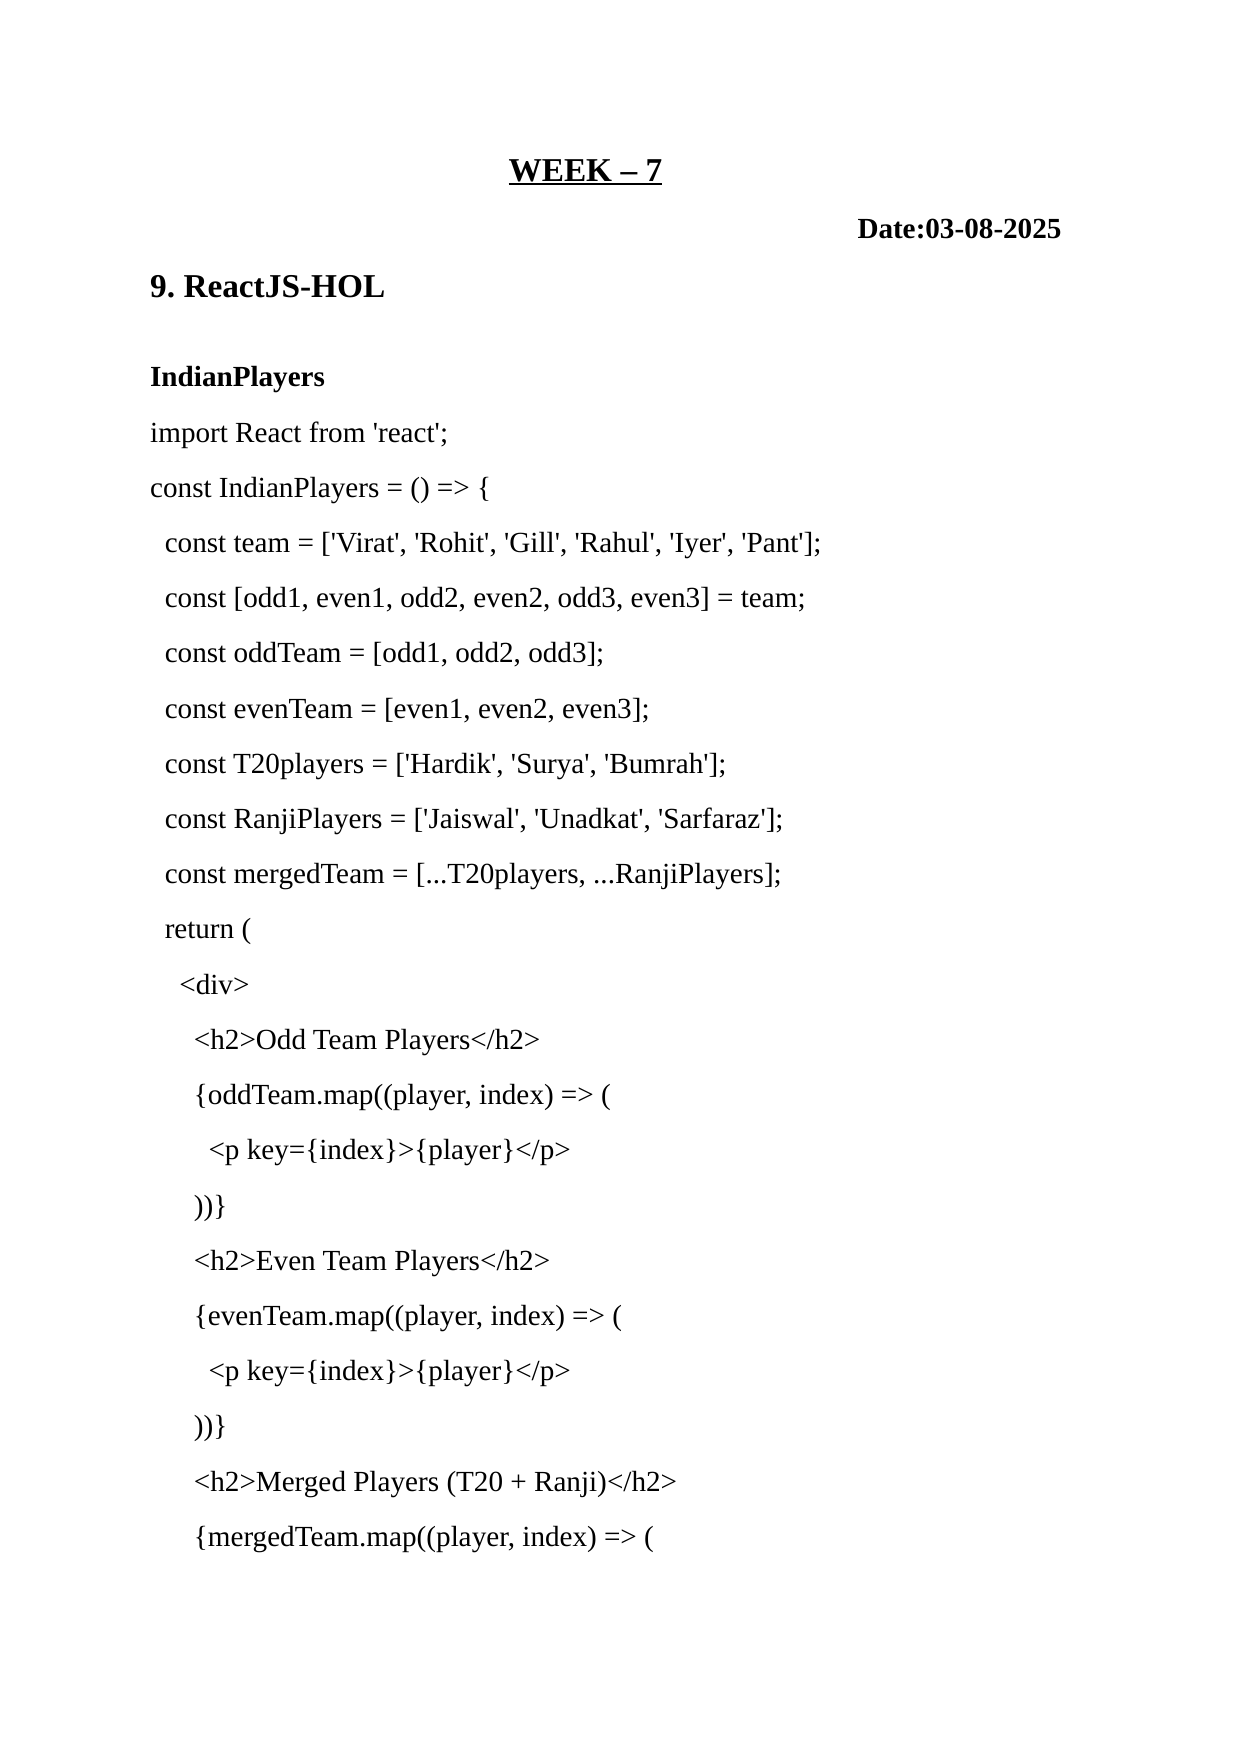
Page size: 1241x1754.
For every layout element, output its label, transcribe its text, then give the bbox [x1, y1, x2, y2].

text IndianPlayers [150, 359, 1090, 393]
text const team = ['Virat', 'Rohit', 'Gill', 'Rahul', 'Iyer', 'Pant']; [150, 525, 1090, 559]
text import React from 'react'; [150, 415, 1090, 448]
text const IndianPlayers = () => { [150, 470, 1090, 503]
text {mergedTeam.map((player, index) => ( [150, 1519, 1090, 1552]
text <p key={index}>{player}</p> [150, 1353, 1090, 1387]
text {evenTeam.map((player, index) => ( [150, 1298, 1090, 1332]
text {oddTeam.map((player, index) => ( [150, 1077, 1090, 1111]
text const oddTeam = [odd1, odd2, odd3]; [150, 636, 1090, 669]
text const evenTeam = [even1, even2, even3]; [150, 691, 1090, 724]
text <h2>Even Team Players</h2> [150, 1243, 1090, 1276]
text const T20players = ['Hardik', 'Surya', 'Bumrah']; [150, 746, 1090, 779]
text const mergedTeam = [...T20players, ...RanjiPlayers]; [150, 856, 1090, 890]
text ))} [150, 1408, 1090, 1442]
text <h2>Merged Players (T20 + Ranji)</h2> [150, 1464, 1090, 1497]
text <p key={index}>{player}</p> [150, 1132, 1090, 1166]
text <h2>Odd Team Players</h2> [150, 1022, 1090, 1056]
text Date:03-08-2025 [150, 211, 1090, 244]
text return ( [150, 912, 1090, 945]
text <div> [150, 967, 1090, 1000]
text ))} [150, 1188, 1090, 1221]
text const RanjiPlayers = ['Jaiswal', 'Unadkat', 'Sarfaraz']; [150, 801, 1090, 835]
text 9. ReactJS-HOL [150, 266, 1090, 304]
text WEEK – 7 [150, 150, 1090, 188]
text const [odd1, even1, odd2, even2, odd3, even3] = team; [150, 580, 1090, 614]
